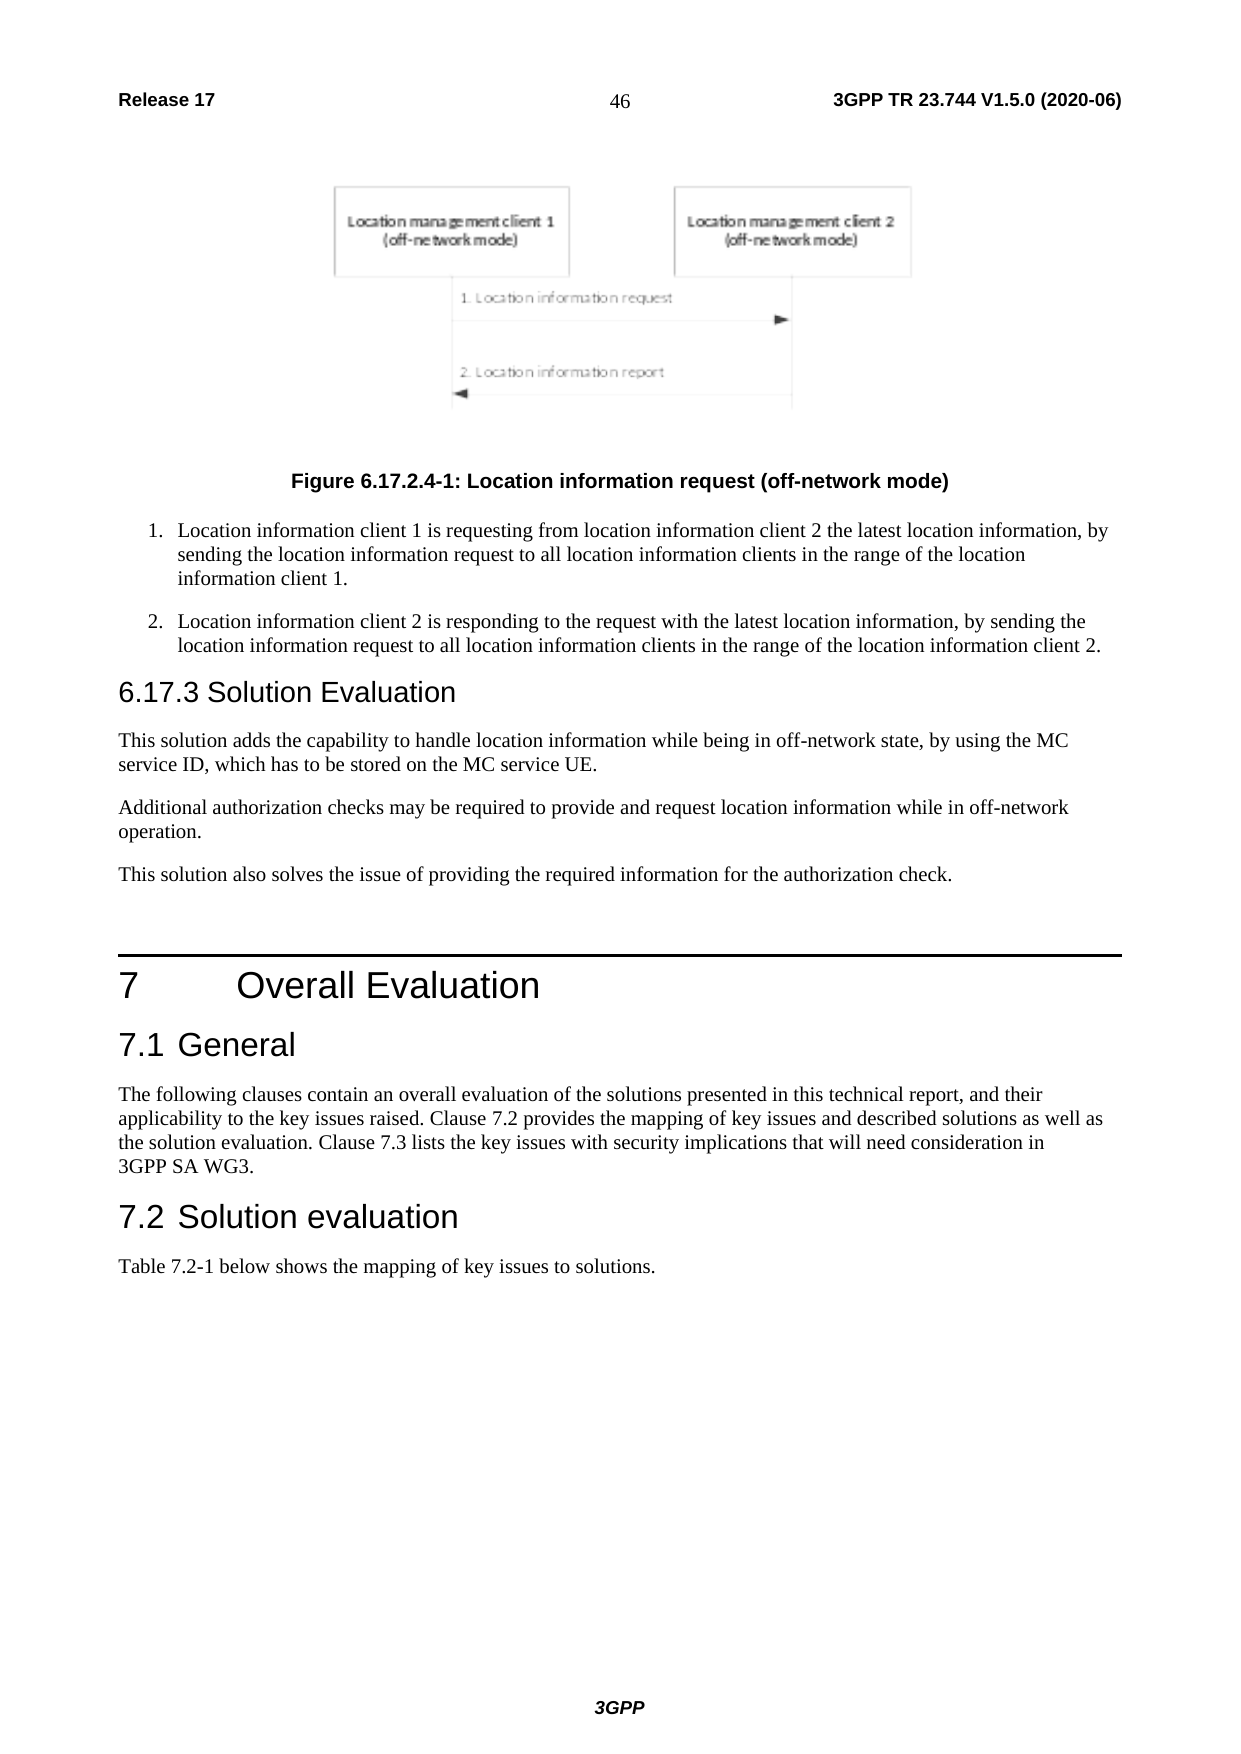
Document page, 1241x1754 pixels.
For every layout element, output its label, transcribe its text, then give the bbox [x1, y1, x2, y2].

subtitle 7.2 Solution evaluation [118, 1197, 1122, 1235]
subtitle 7.1 General [118, 1025, 1122, 1063]
text The following clauses contain an overall evaluation of the solutions presented in this technical report, and their applicability to the key issues raised. Clause 7.2 provides the mapping of key issues and described solutions as well as the solution evaluation. Clause 7.3 lists the key issues with security implications that will need consideration in 3GPP SA WG3. [118, 1082, 1122, 1178]
text Additional authorization checks may be required to provide and request location information while in off-network operation. [118, 795, 1122, 843]
text This solution adds the capability to handle location information while being in off-network state, by using the MC service ID, which has to be stored on the MC service UE. [118, 728, 1122, 776]
text Figure 6.17.2.4-1: Location information request (off-network mode) [118, 469, 1122, 493]
text 2. Location information client 2 is responding to the request with the latest location information, by sending the location information request to all location information clients in the range of the location information client 2. [148, 609, 1122, 657]
subtitle 6.17.3 Solution Evaluation [118, 676, 1122, 709]
subtitle 7 Overall Evaluation [118, 957, 1122, 1006]
text This solution also solves the issue of providing the required information for the authorization check. [118, 862, 1122, 886]
text Table 7.2-1 below shows the mapping of key issues to solutions. [118, 1254, 1122, 1278]
text 1. Location information client 1 is requesting from location information client 2 the latest location information, by sending the location information request to all location information clients in the range of the location information client 1. [148, 518, 1122, 590]
